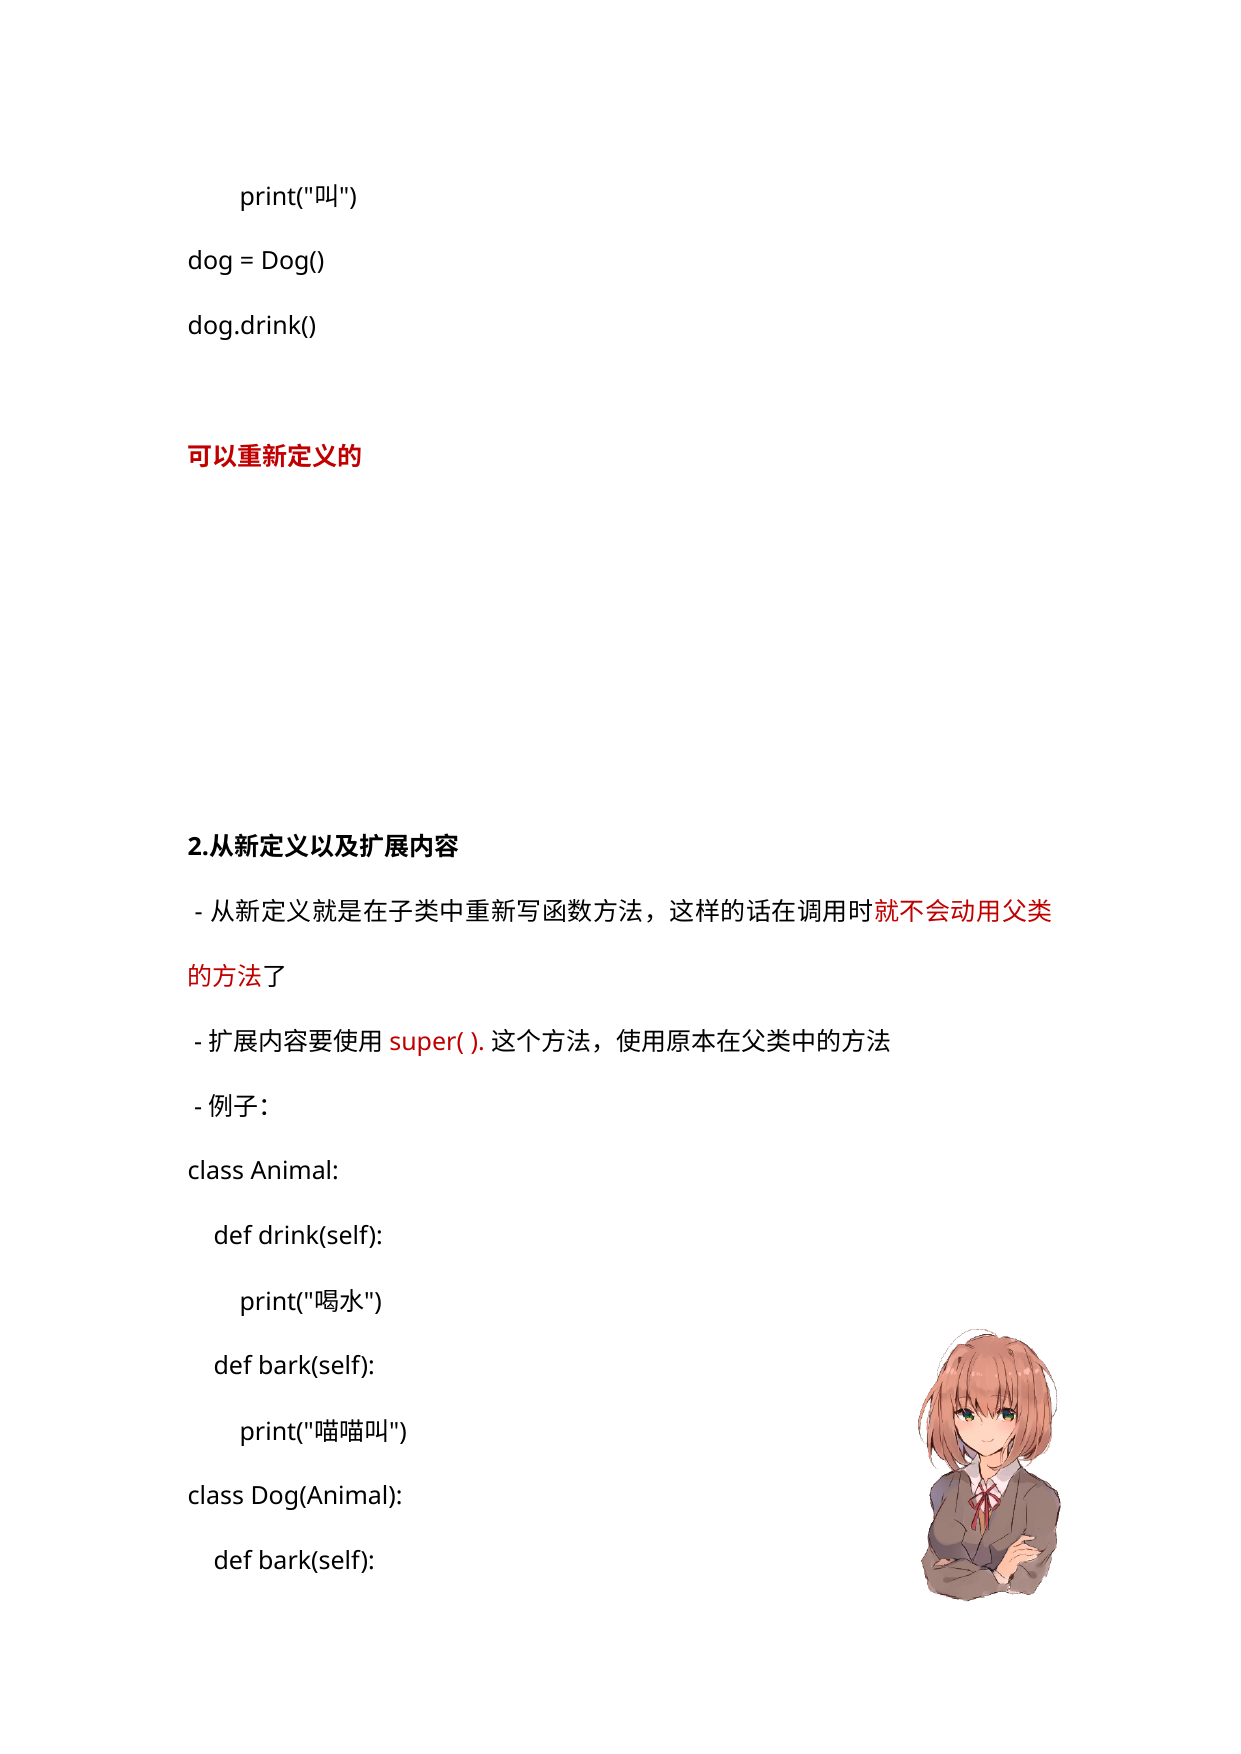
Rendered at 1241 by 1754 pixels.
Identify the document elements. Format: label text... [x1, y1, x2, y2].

text - 例子： [187, 1072, 1053, 1137]
text print("叫") [187, 162, 1053, 227]
text dog = Dog() [187, 227, 1053, 292]
text 2.从新定义以及扩展内容 [187, 812, 1053, 877]
picture [879, 1321, 1106, 1604]
text print("喝水") [187, 1267, 1053, 1332]
text - 从新定义就是在子类中重新写函数方法，这样的话在调用时就不会动用父类的方法了 [187, 877, 1053, 1007]
text class Dog(Animal): [187, 1462, 1053, 1527]
text def bark(self): [187, 1527, 1053, 1592]
text 可以重新定义的 [187, 422, 1053, 487]
text def bark(self): [187, 1332, 1053, 1397]
text print("喵喵叫") [187, 1397, 1053, 1462]
text dog.drink() [187, 292, 1053, 357]
text class Animal: [187, 1137, 1053, 1202]
text def drink(self): [187, 1202, 1053, 1267]
text - 扩展内容要使用 super( ). 这个方法，使用原本在父类中的方法 [187, 1007, 1053, 1072]
